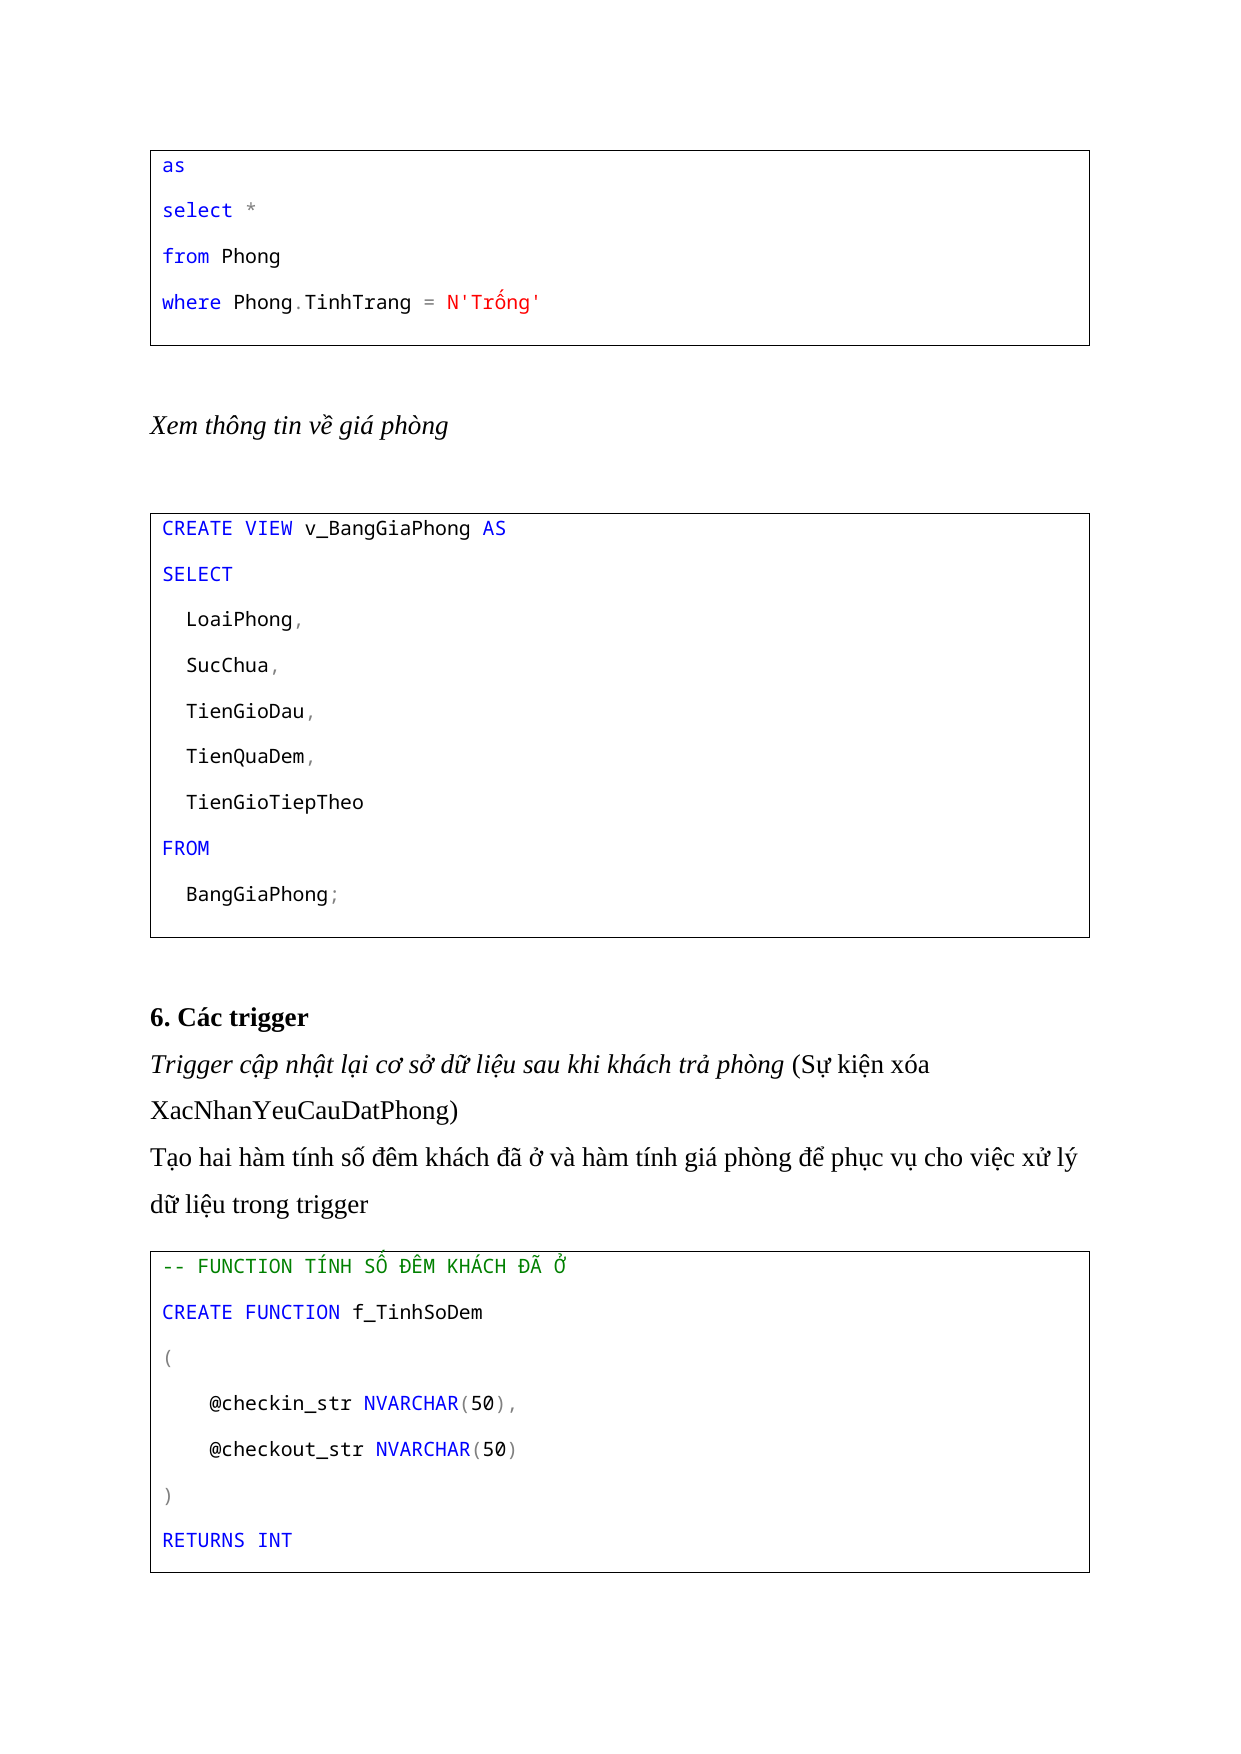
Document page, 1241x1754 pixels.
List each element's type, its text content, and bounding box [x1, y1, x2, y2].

text Xem thông tin về giá phòng [150, 409, 1090, 482]
table_header create view v_DanhSachPhongTrong as select * from Phong where Phong.TinhTrang = N'Trống' [151, 151, 1089, 345]
list Các trigger Trigger cập nhật lại cơ sở dữ liệu sau khi khách trả phòng (Sự kiện xóa XacNhanYeuCauDatPhong) Tạo hai hàm tính số đêm khách đã ở và hàm tính giá phòng để phục vụ cho việc xử lý dữ liệu trong trigger [150, 1001, 1090, 1219]
table_header CREATE VIEW v_BangGiaPhong AS SELECT LoaiPhong, SucChua, TienGioDau, TienQuaDem, TienGioTiepTheo FROM BangGiaPhong; [151, 514, 1089, 937]
